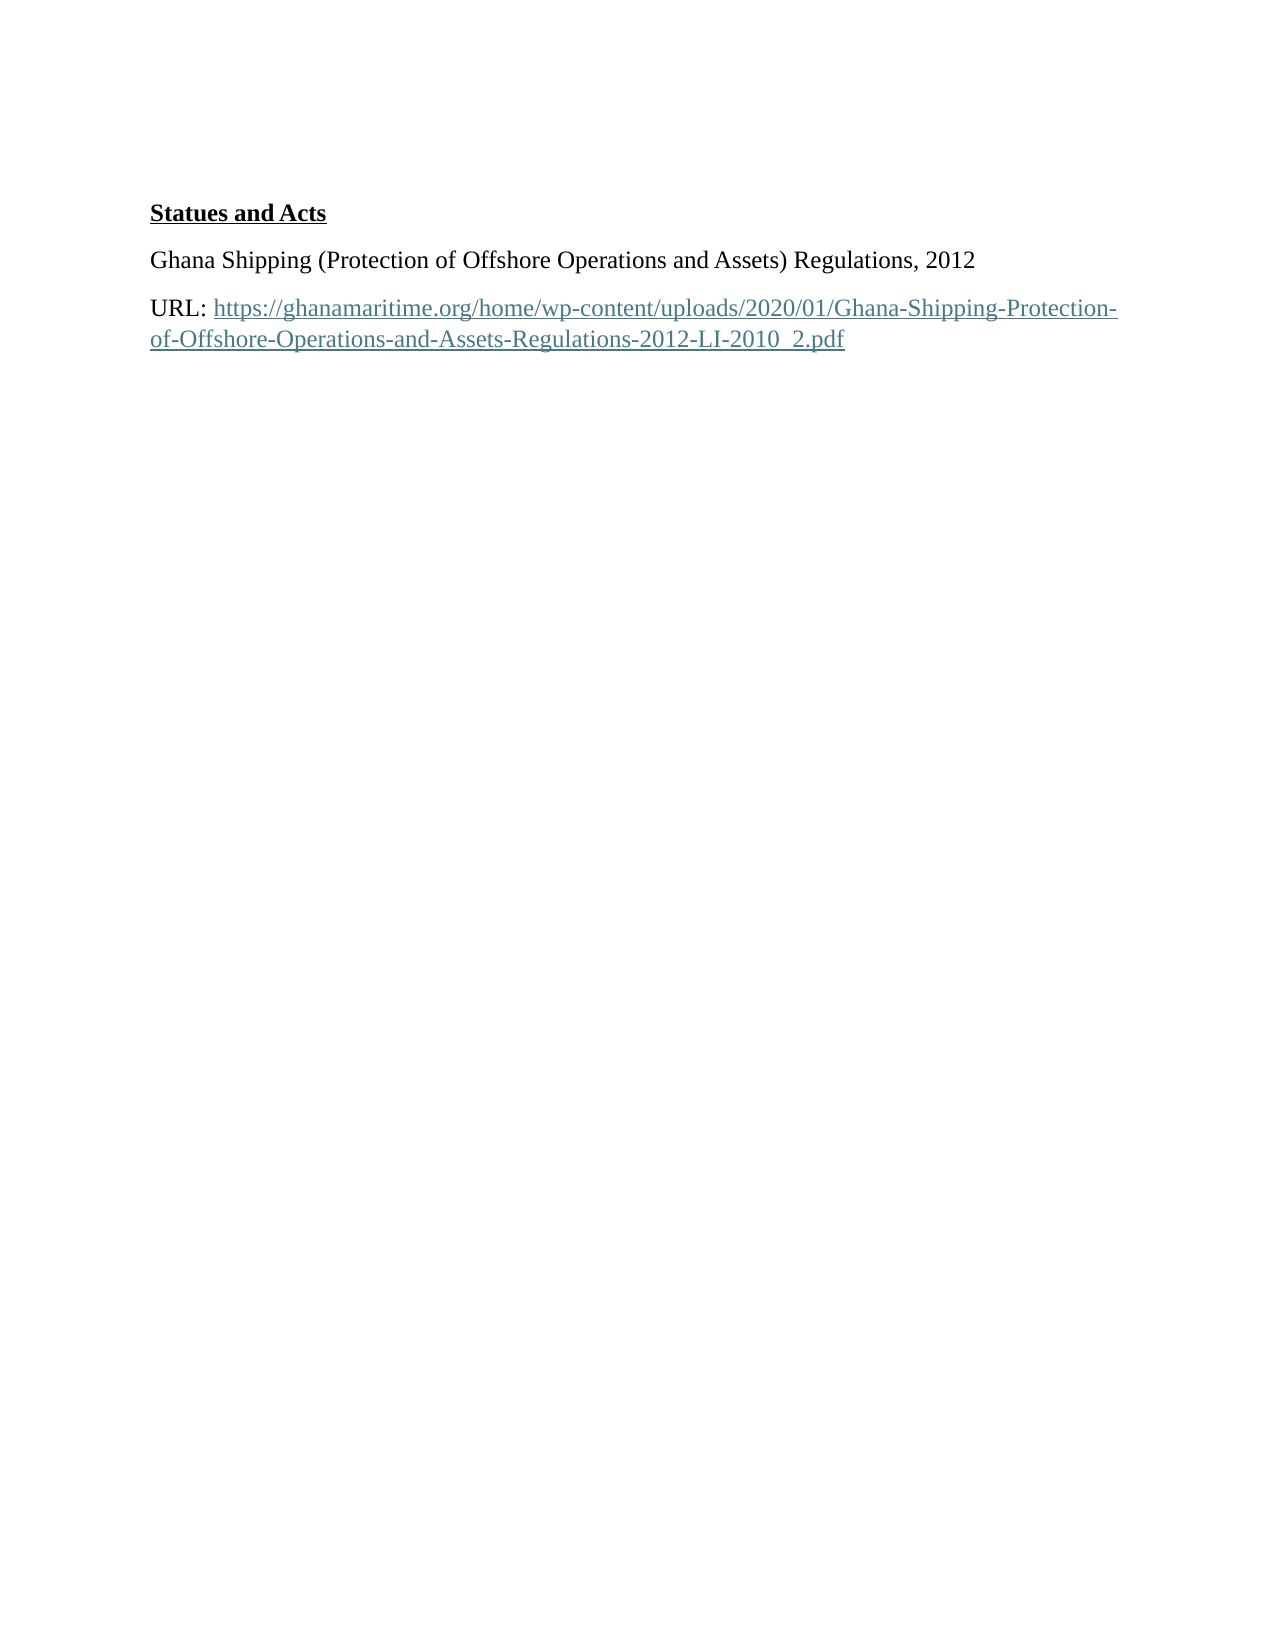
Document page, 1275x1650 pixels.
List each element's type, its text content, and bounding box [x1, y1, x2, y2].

text URL: https://ghanamaritime.org/home/wp-content/uploads/2020/01/Ghana-Shipping-Protection-of-Offshore-Operations-and-Assets-Regulations-2012-LI-2010_2.pdf [150, 293, 1125, 353]
text Statues and Acts [150, 198, 1125, 226]
text Ghana Shipping (Protection of Offshore Operations and Assets) Regulations, 2012 [150, 245, 1125, 274]
